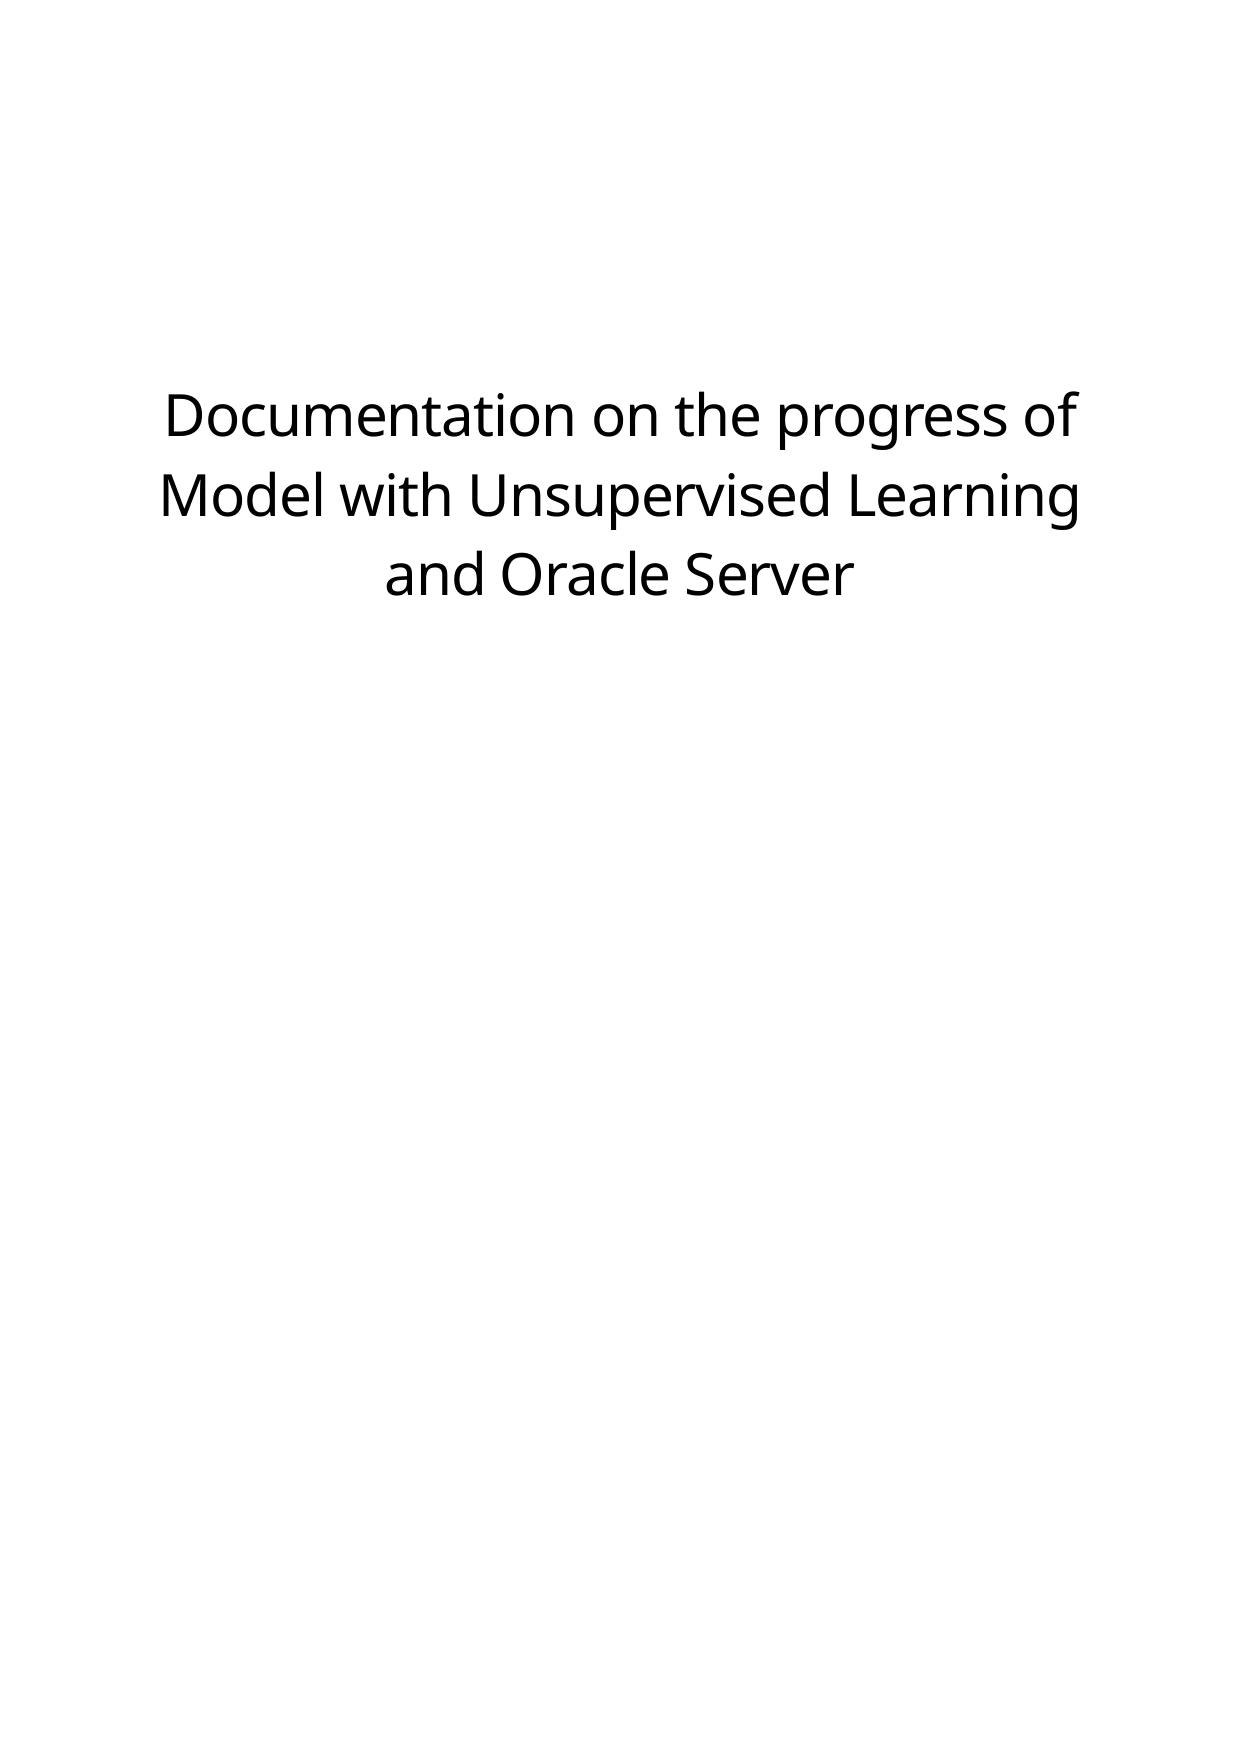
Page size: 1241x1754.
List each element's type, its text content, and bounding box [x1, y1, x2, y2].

title Documentation on the progress of Model with Unsupervised Learning and Oracle Server [150, 374, 1090, 613]
